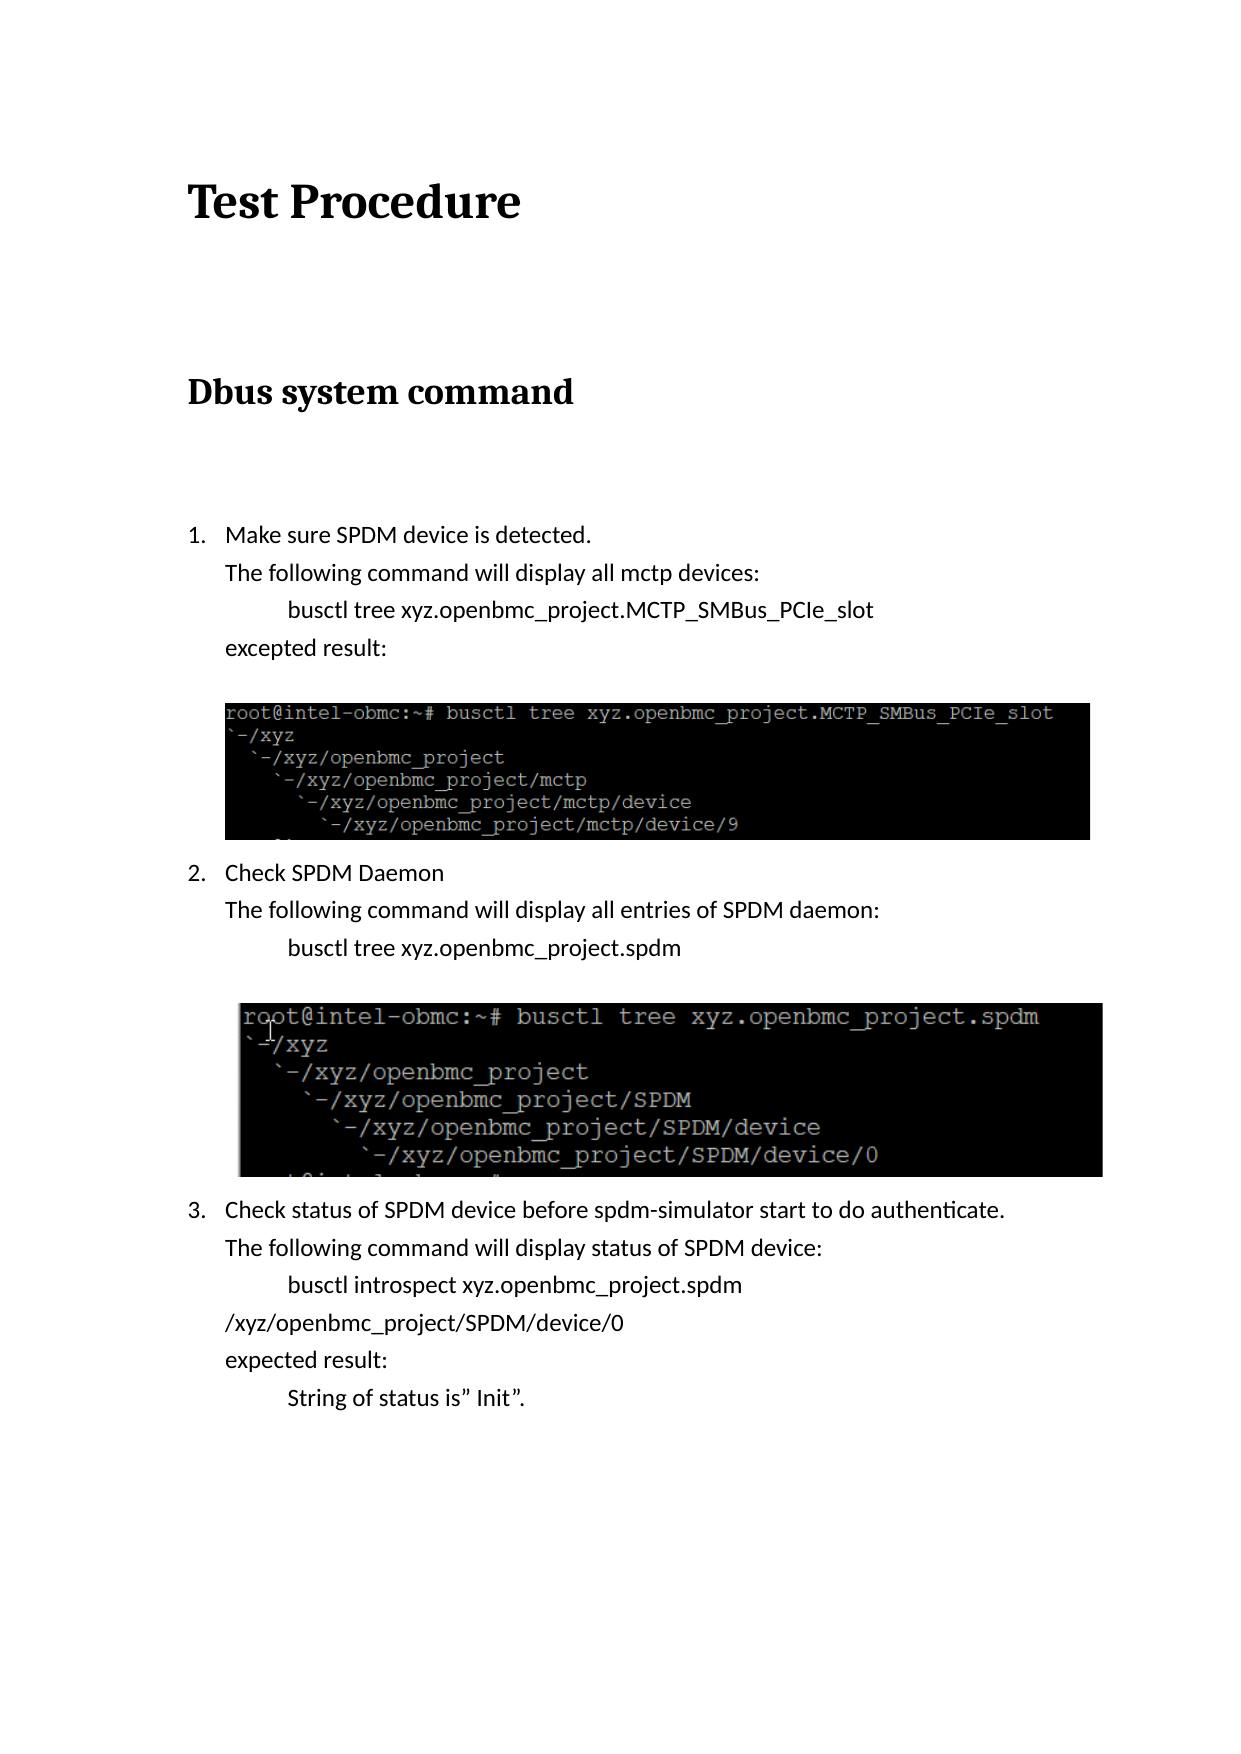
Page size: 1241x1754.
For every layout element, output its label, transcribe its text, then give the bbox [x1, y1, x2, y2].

picture [225, 703, 1091, 840]
text The following command will display status of SPDM device: [187, 1228, 1053, 1266]
text excepted result: [225, 628, 1053, 666]
list Make sure SPDM device is detected. [187, 516, 1053, 553]
text busctl tree xyz.openbmc_project.spdm [275, 928, 1053, 966]
subtitle Test Procedure [187, 164, 1053, 239]
picture [237, 1003, 1103, 1177]
text busctl tree xyz.openbmc_project.MCTP_SMBus_PCIe_slot [275, 591, 1053, 628]
list Check SPDM Daemon [187, 853, 1053, 891]
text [187, 1378, 1053, 1416]
text The following command will display all mctp devices: [225, 553, 1053, 591]
text busctl introspect xyz.openbmc_project.spdm /xyz/openbmc_project/SPDM/device/0 [225, 1266, 1053, 1341]
list Check status of SPDM device before spdm-simulator start to do authenticate. [187, 1191, 1053, 1228]
text The following command will display all entries of SPDM daemon: [225, 891, 1053, 928]
text expected result: [225, 1341, 1053, 1378]
subtitle Dbus system command [187, 354, 1053, 429]
